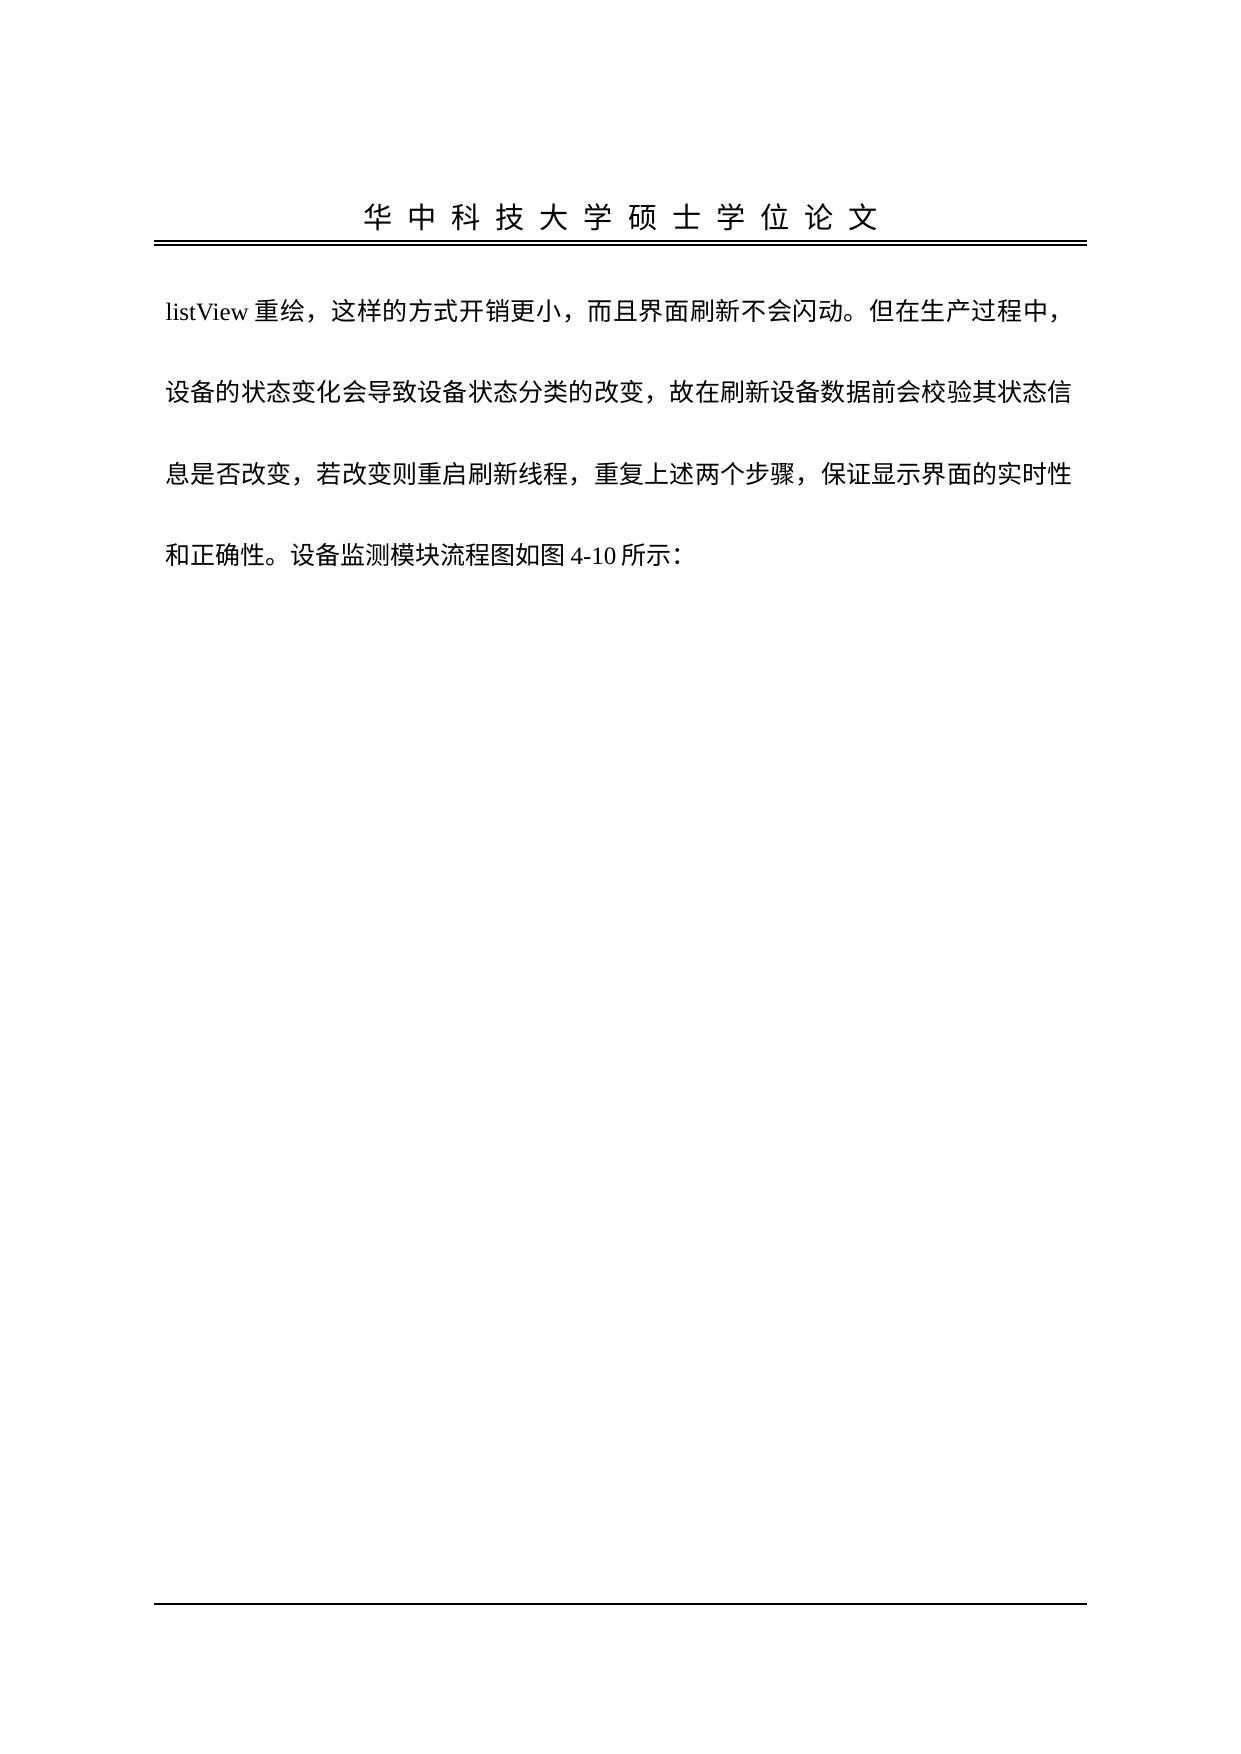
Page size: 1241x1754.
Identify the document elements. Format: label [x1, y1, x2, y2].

text [165, 277, 1075, 586]
